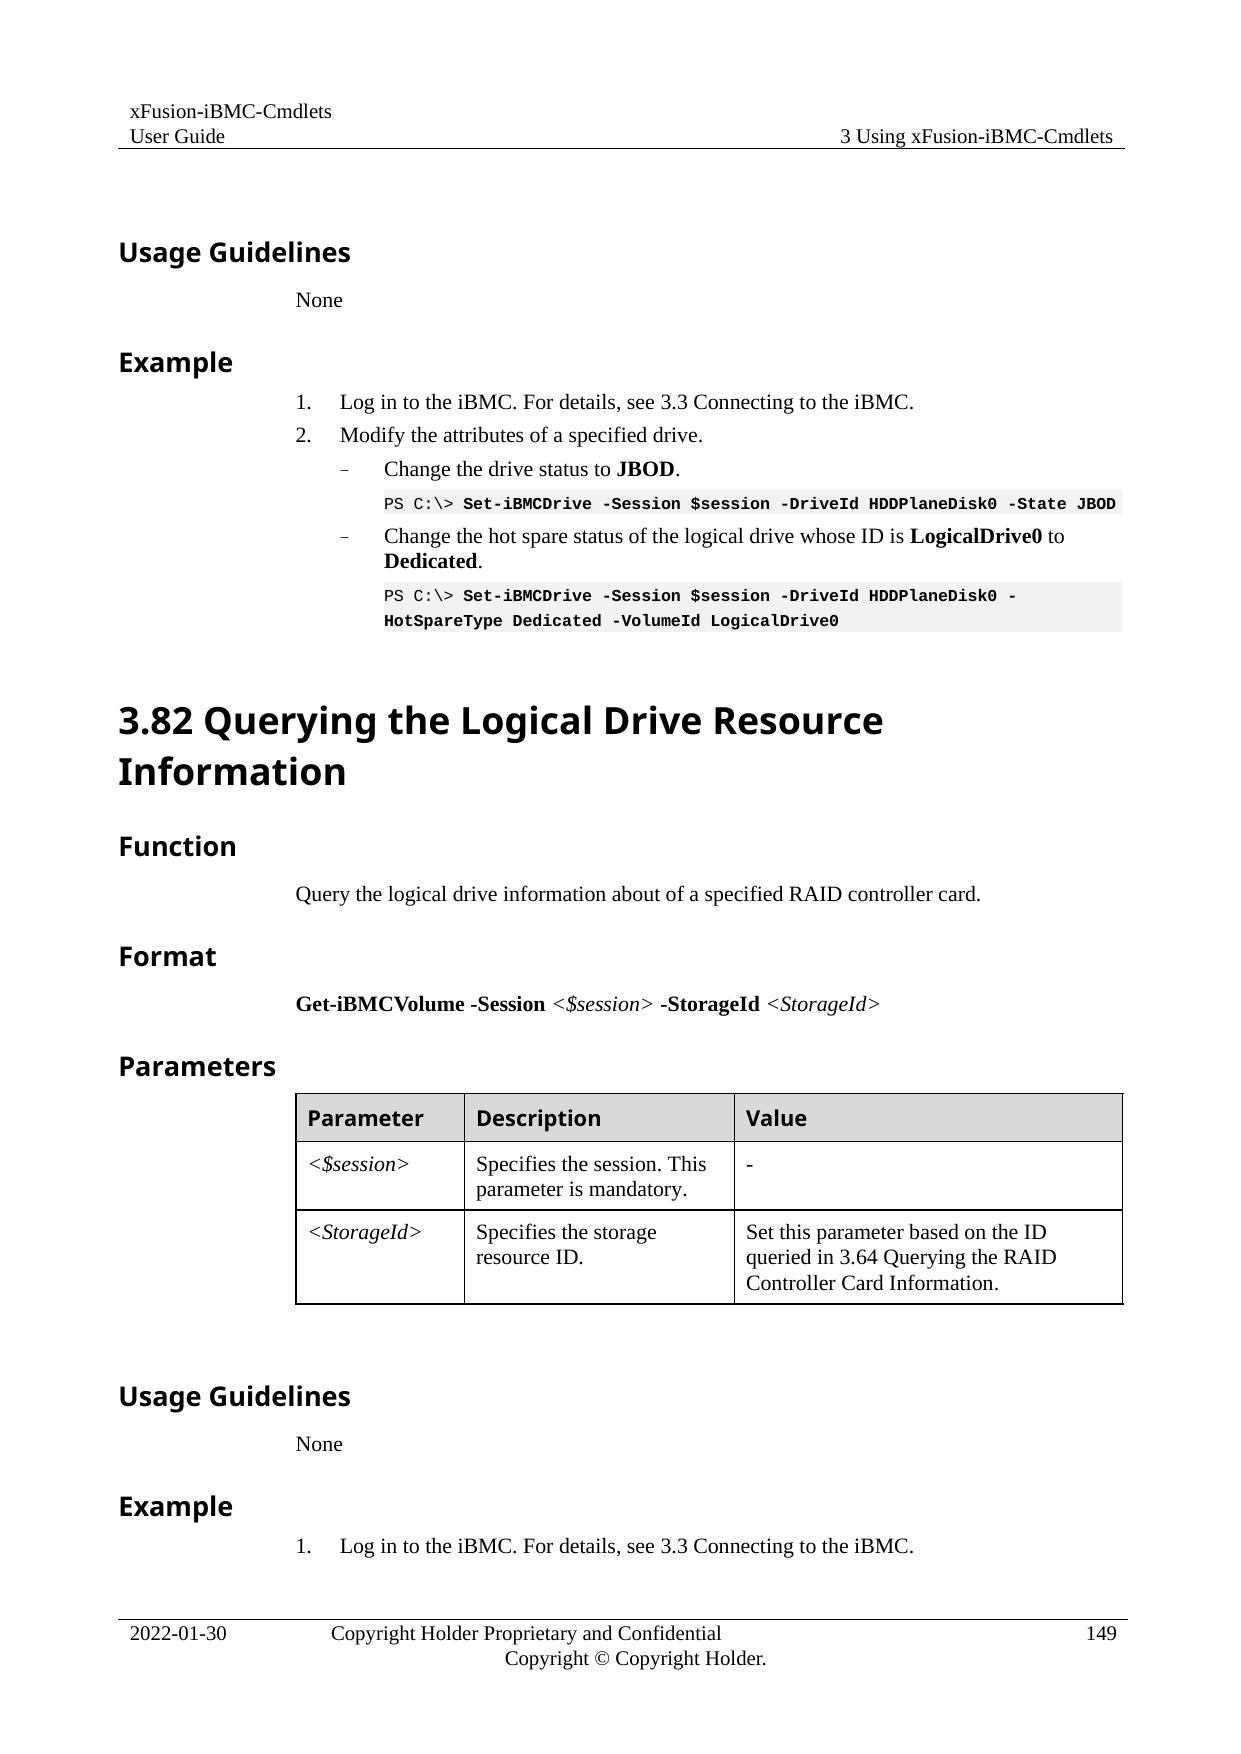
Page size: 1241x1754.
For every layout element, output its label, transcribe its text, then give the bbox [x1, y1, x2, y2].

list Log in to the iBMC. For details, see 3.3 Connecting to the iBMC. [295, 389, 1122, 414]
text Example [118, 1488, 1122, 1525]
list Log in to the iBMC. For details, see 3.3 Connecting to the iBMC. [295, 1533, 1122, 1558]
text None [295, 1431, 1122, 1457]
subtitle Querying the Logical Drive Resource Information [118, 694, 1122, 796]
list Change the drive status to JBOD. [339, 456, 1122, 481]
text Query the logical drive information about of a specified RAID controller card. [295, 881, 1122, 906]
text None [295, 287, 1122, 312]
list Change the hot spare status of the logical drive whose ID is LogicalDrive0 to Dedicated. [339, 523, 1122, 573]
text Parameters [118, 1047, 1122, 1084]
text Function [118, 827, 1122, 864]
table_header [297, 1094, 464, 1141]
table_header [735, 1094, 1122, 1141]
list Modify the attributes of a specified drive. [295, 422, 1122, 448]
list PS C:\> Set-iBMCDrive -Session $session -DriveId HDDPlaneDisk0 -State JBOD [384, 489, 1122, 514]
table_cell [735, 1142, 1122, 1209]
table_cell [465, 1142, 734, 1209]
text Usage Guidelines [118, 1378, 1122, 1415]
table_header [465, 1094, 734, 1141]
text Format [118, 937, 1122, 974]
list PS C:\> Set-iBMCDrive -Session $session -DriveId HDDPlaneDisk0 -HotSpareType Dedicated -VolumeId LogicalDrive0 [384, 582, 1122, 632]
text Example [118, 344, 1122, 381]
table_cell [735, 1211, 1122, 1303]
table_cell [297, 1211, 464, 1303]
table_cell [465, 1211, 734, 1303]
text Usage Guidelines [118, 234, 1122, 271]
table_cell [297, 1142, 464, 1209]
text Get-iBMCVolume -Session <$session> -StorageId <StorageId> [295, 991, 1122, 1016]
